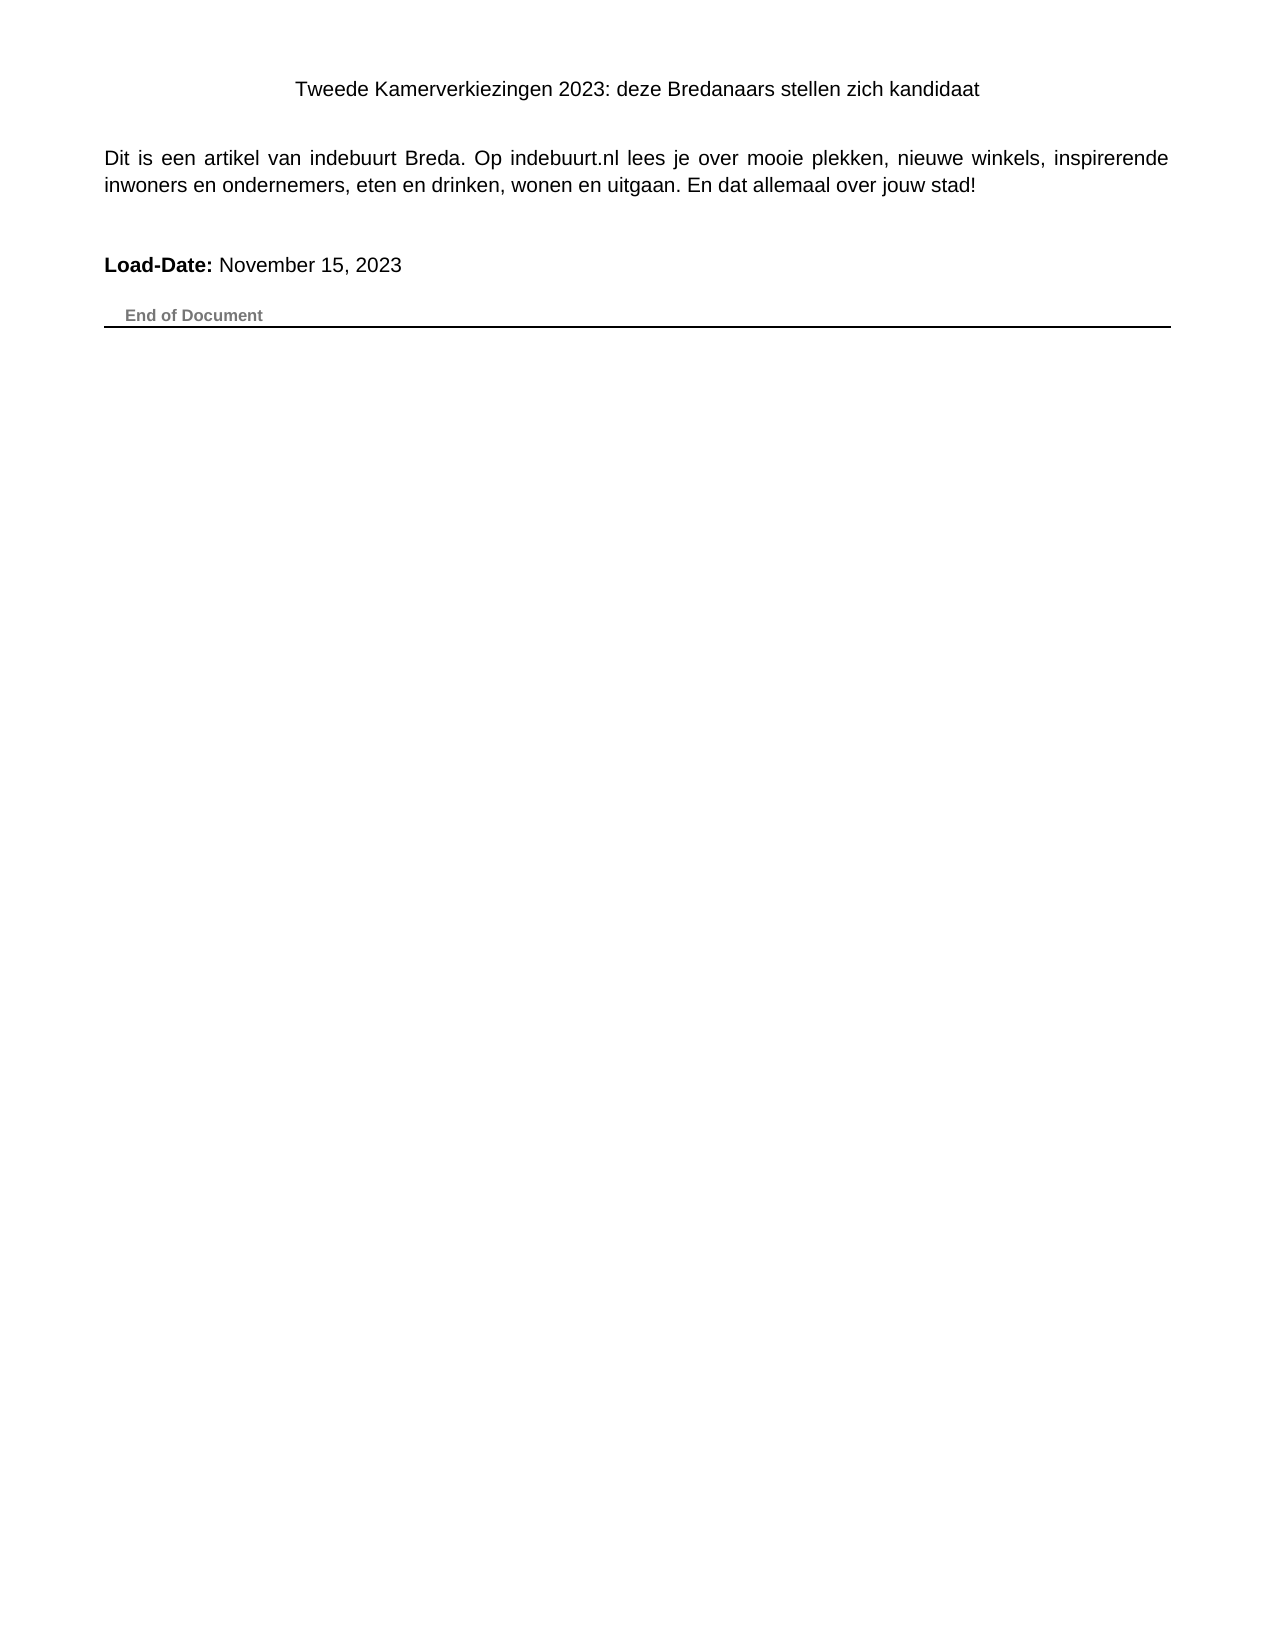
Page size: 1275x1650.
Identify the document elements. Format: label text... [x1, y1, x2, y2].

text End of Document [125, 306, 1171, 325]
text Load-Date: November 15, 2023 [104, 221, 1171, 277]
text Dit is een artikel van indebuurt Breda. Op indebuurt.nl lees je over mooie plekken, nieuwe winkels, inspirerende inwoners en ondernemers, eten en drinken, wonen en uitgaan. En dat allemaal over jouw stad! [104, 142, 1171, 196]
